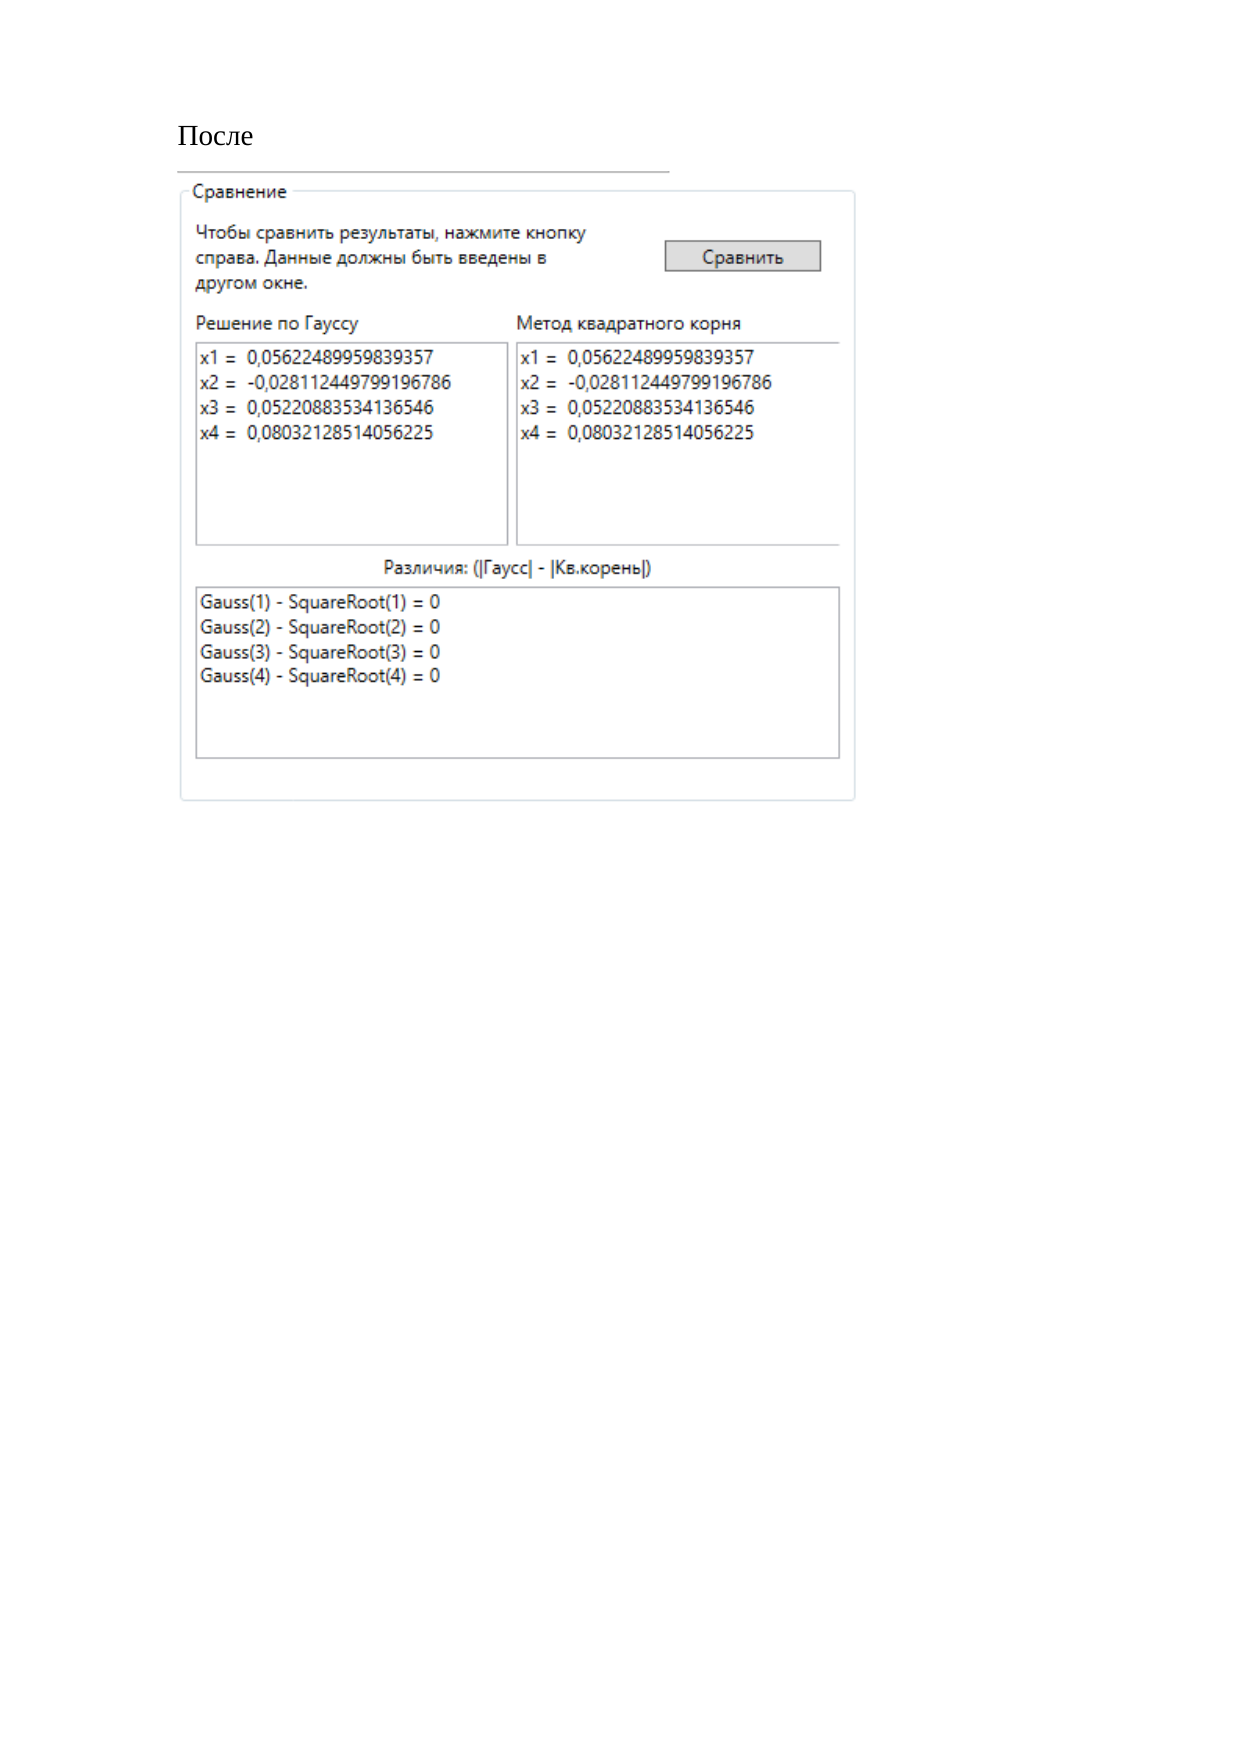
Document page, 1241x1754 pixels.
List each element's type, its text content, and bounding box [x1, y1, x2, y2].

picture [177, 171, 859, 803]
text После [177, 118, 1152, 152]
